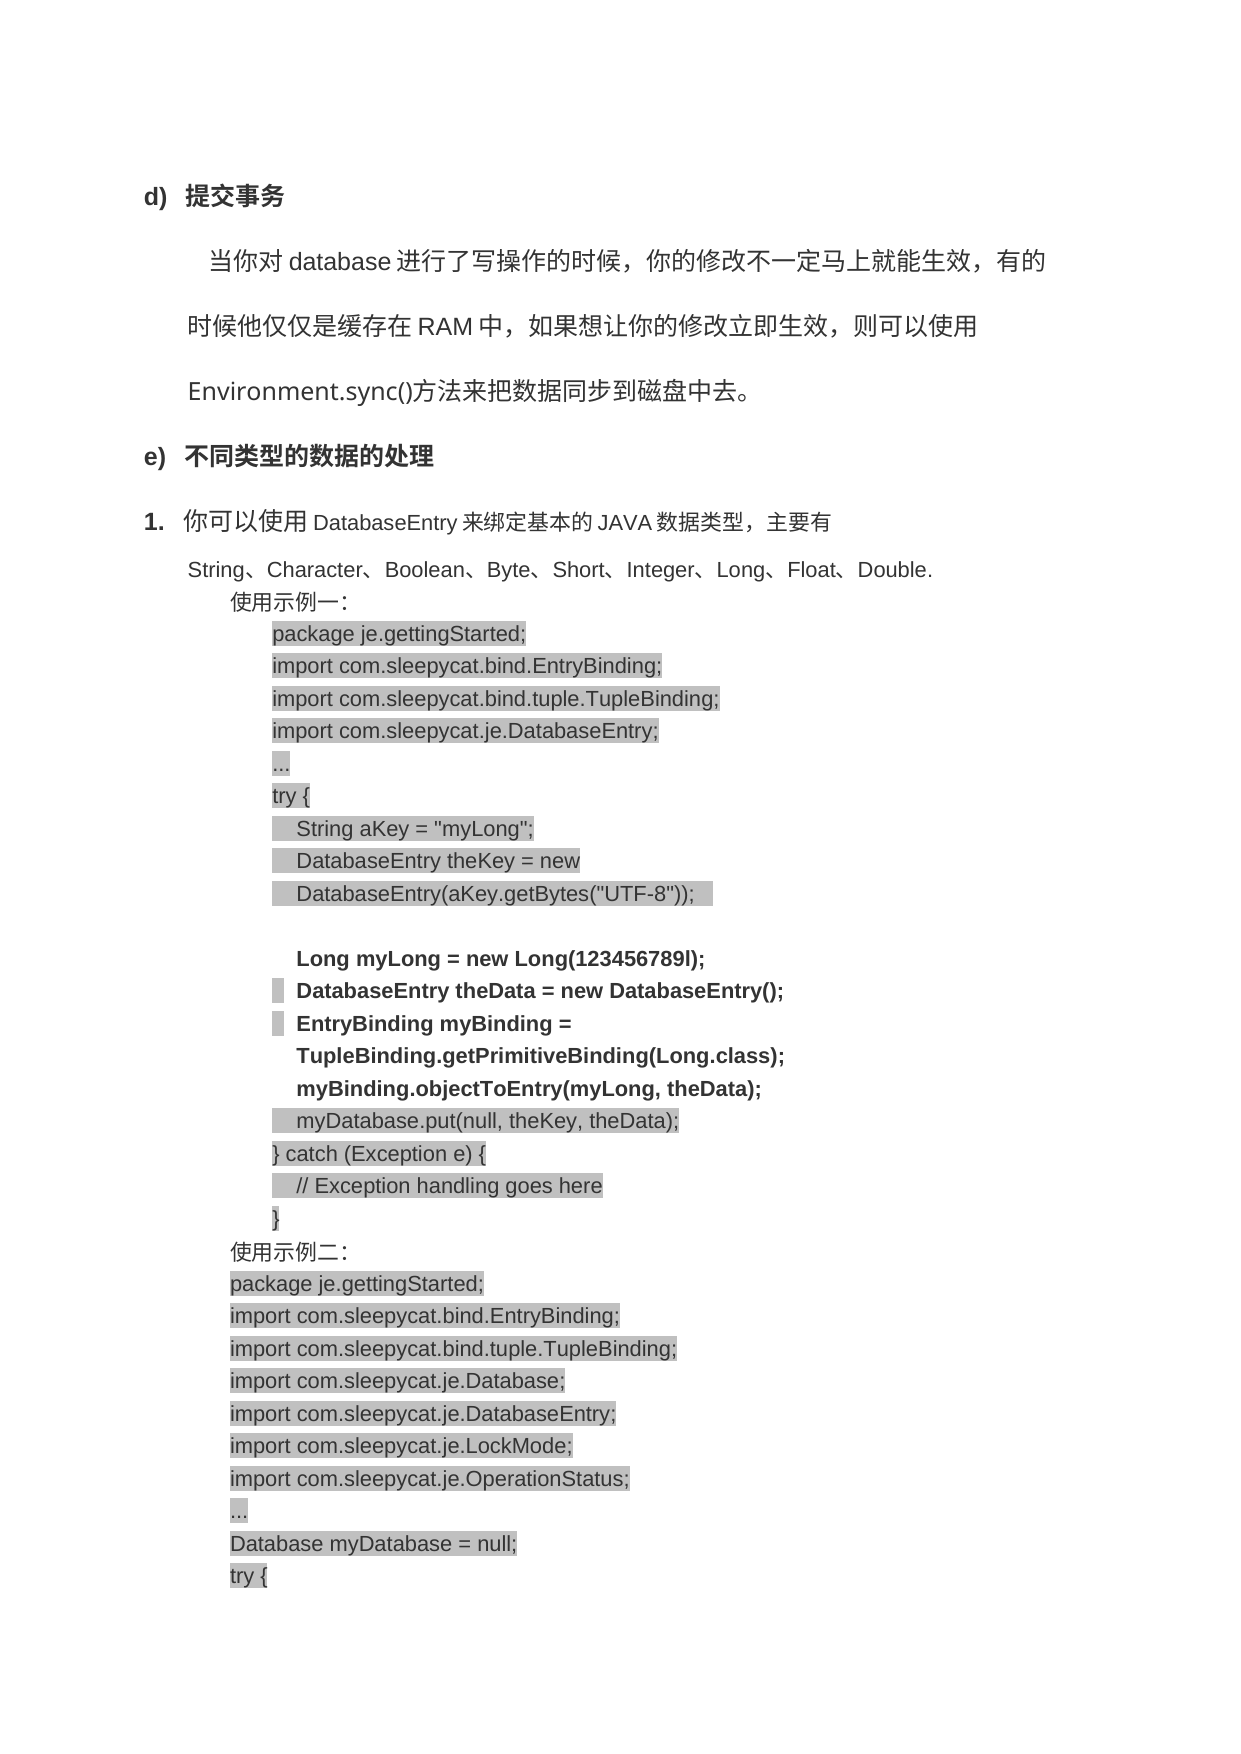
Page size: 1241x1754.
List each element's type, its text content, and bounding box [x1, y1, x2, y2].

text ... [187, 1494, 1053, 1527]
text Long myLong = new Long(123456789l); [187, 942, 1053, 974]
text import com.sleepycat.bind.tuple.TupleBinding; [187, 1332, 1053, 1364]
text import com.sleepycat.je.LockMode; [187, 1429, 1053, 1462]
text ... [187, 747, 1053, 779]
text myBinding.objectToEntry(myLong, theData); [187, 1072, 1053, 1104]
text // Exception handling goes here [187, 1169, 1053, 1202]
text import com.sleepycat.je.DatabaseEntry; [187, 1397, 1053, 1429]
text 使用示例一： [187, 584, 1053, 617]
text 使用示例二： [187, 1234, 1053, 1267]
text import com.sleepycat.je.Database; [187, 1364, 1053, 1397]
text DatabaseEntry theKey = new [187, 844, 1053, 877]
text import com.sleepycat.bind.EntryBinding; [187, 649, 1053, 682]
text TupleBinding.getPrimitiveBinding(Long.class); [187, 1039, 1053, 1072]
text package je.gettingStarted; [187, 1267, 1053, 1299]
text DatabaseEntry(aKey.getBytes("UTF-8")); [187, 877, 1053, 909]
text try { [187, 1559, 1053, 1592]
text EntryBinding myBinding = [187, 1007, 1053, 1039]
text import com.sleepycat.je.OperationStatus; [187, 1462, 1053, 1494]
text } catch (Exception e) { [187, 1137, 1053, 1169]
text String aKey = "myLong"; [187, 812, 1053, 844]
text package je.gettingStarted; [187, 617, 1053, 649]
text } [187, 1202, 1053, 1234]
text try { [187, 779, 1053, 812]
text Database myDatabase = null; [187, 1527, 1053, 1559]
text DatabaseEntry theData = new DatabaseEntry(); [187, 974, 1053, 1007]
text import com.sleepycat.je.DatabaseEntry; [187, 714, 1053, 747]
text 1. 你可以使用DatabaseEntry来绑定基本的JAVA数据类型，主要有String、Character、Boolean、Byte、Short、Integer、Long、Float、Double. [144, 487, 1053, 584]
text 当你对database进行了写操作的时候，你的修改不一定马上就能生效，有的时候他仅仅是缓存在RAM中，如果想让你的修改立即生效，则可以使用Environment.sync()方法来把数据同步到磁盘中去。 [187, 227, 1053, 422]
text myDatabase.put(null, theKey, theData); [187, 1104, 1053, 1137]
text import com.sleepycat.bind.EntryBinding; [187, 1299, 1053, 1332]
text e) 不同类型的数据的处理 [144, 422, 1053, 487]
text d) 提交事务 [144, 162, 1053, 227]
text import com.sleepycat.bind.tuple.TupleBinding; [187, 682, 1053, 714]
